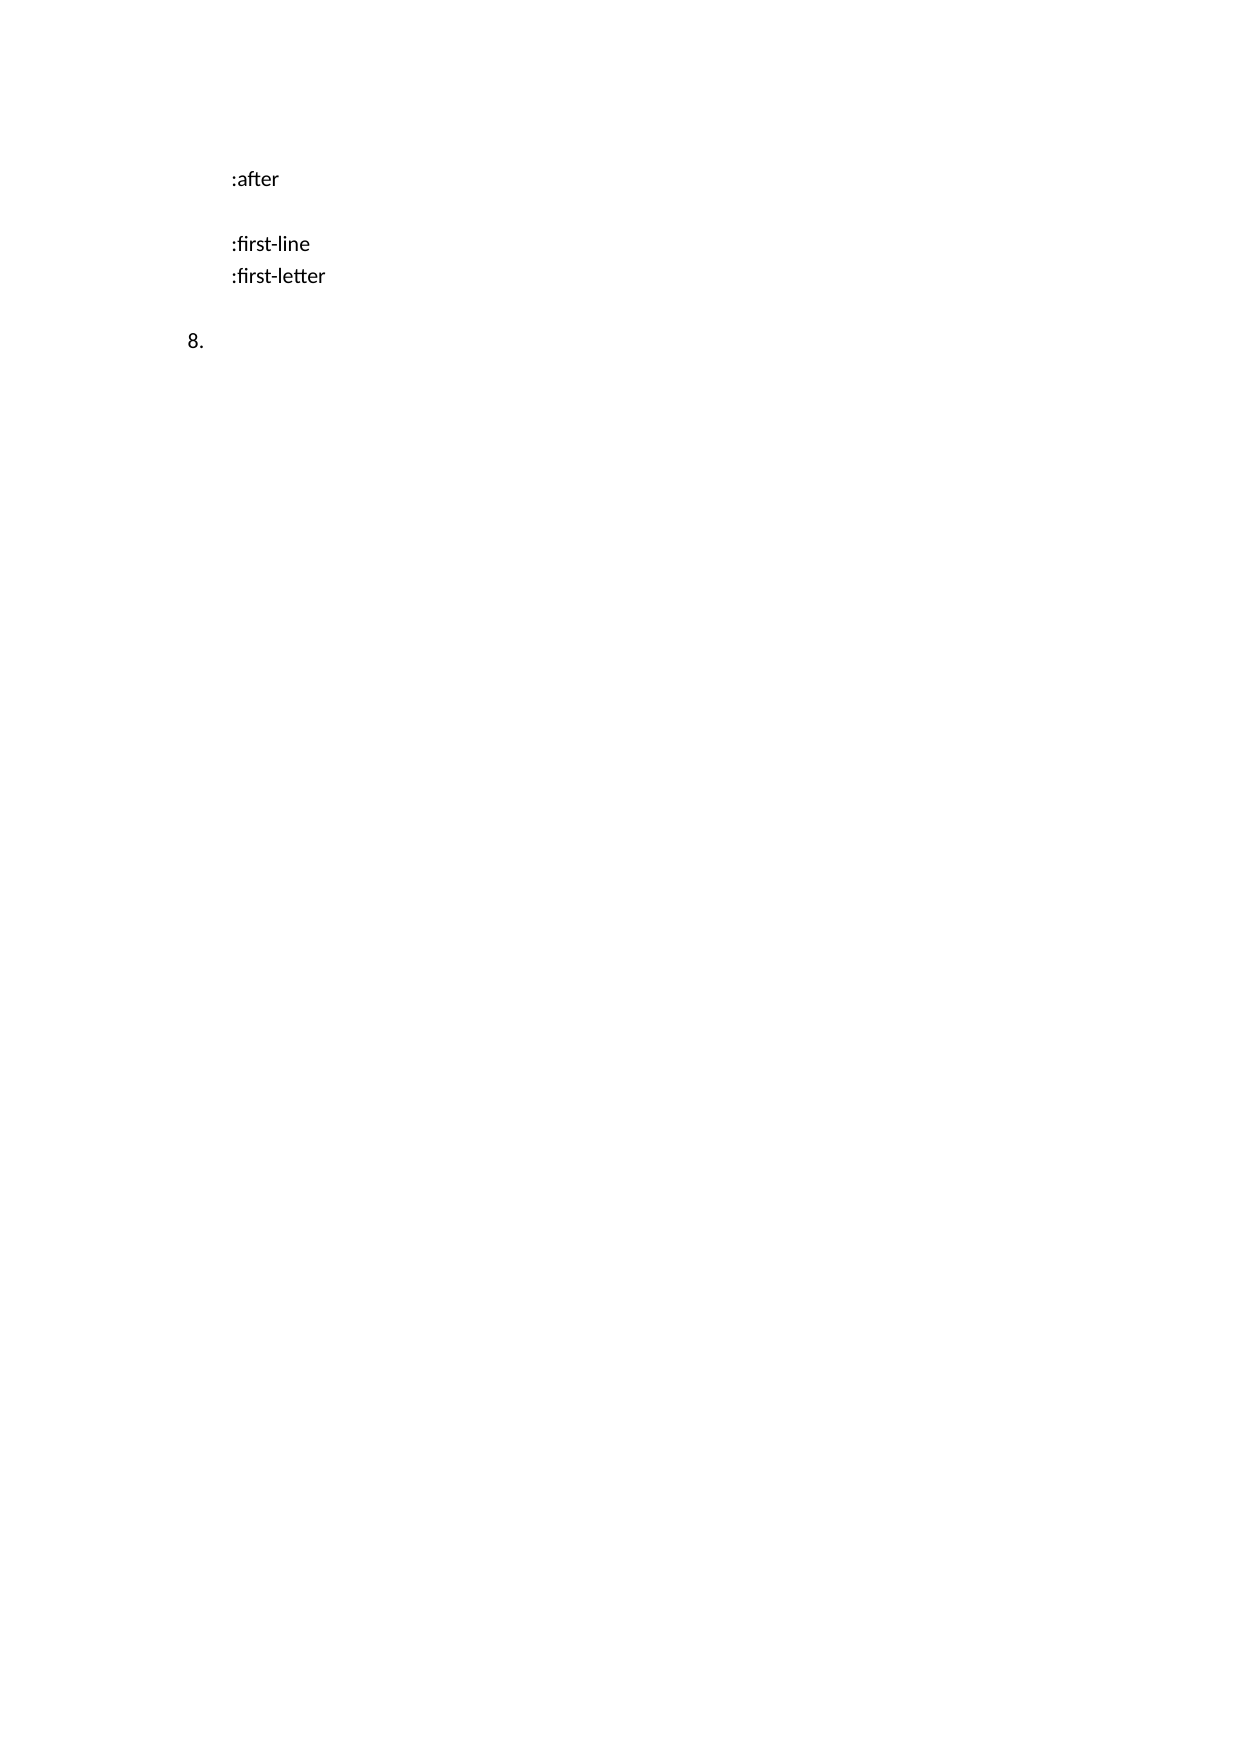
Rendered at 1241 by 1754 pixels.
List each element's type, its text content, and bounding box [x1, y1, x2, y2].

list :first-letter [187, 259, 1053, 292]
list :first-line [187, 227, 1053, 259]
list :after [187, 162, 1053, 194]
